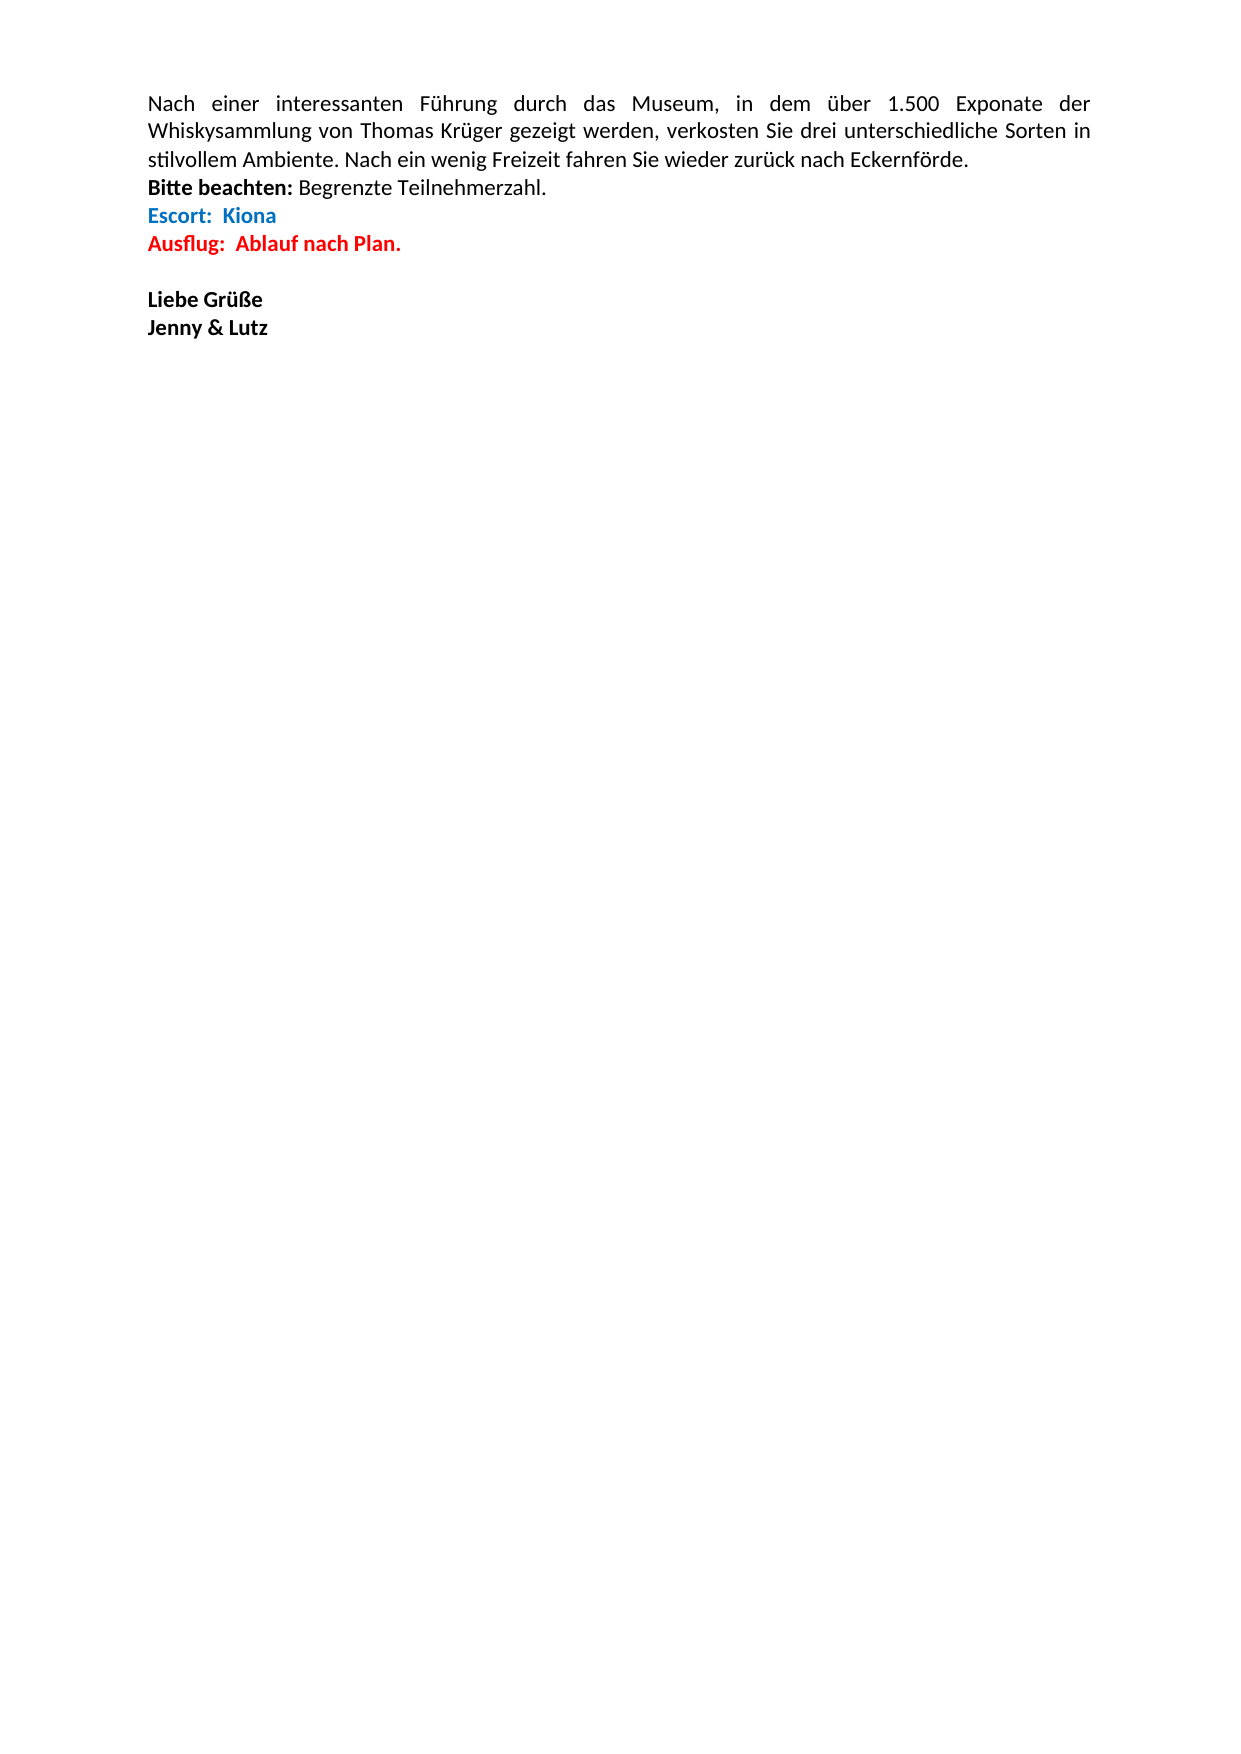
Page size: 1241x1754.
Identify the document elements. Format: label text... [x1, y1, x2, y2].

text Escort: Kiona [148, 201, 1093, 229]
text Bitte beachten: Begrenzte Teilnehmerzahl. [148, 173, 1093, 201]
text Liebe Grüße [148, 285, 1093, 313]
text Ausflug: Ablauf nach Plan. [148, 229, 1093, 257]
text Jenny & Lutz [148, 313, 1093, 341]
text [148, 89, 1093, 173]
